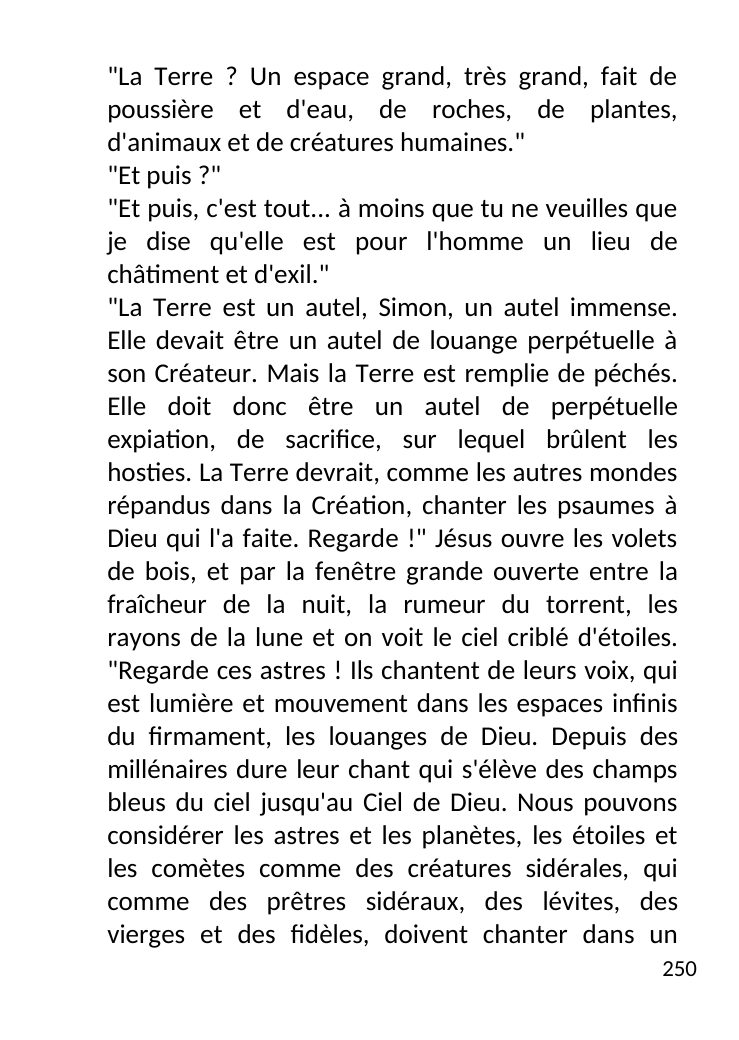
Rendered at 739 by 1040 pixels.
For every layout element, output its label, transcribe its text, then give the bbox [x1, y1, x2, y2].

text "La Terre ? Un espace grand, très grand, fait de poussière et d'eau, de roches, de plantes, d'animaux et de créatures humaines." [107, 59, 678, 158]
text "Et puis, c'est tout... à moins que tu ne veuilles que je dise qu'elle est pour l'homme un lieu de châtiment et d'exil." [107, 191, 678, 290]
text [107, 290, 678, 951]
text "Et puis ?" [107, 158, 678, 191]
